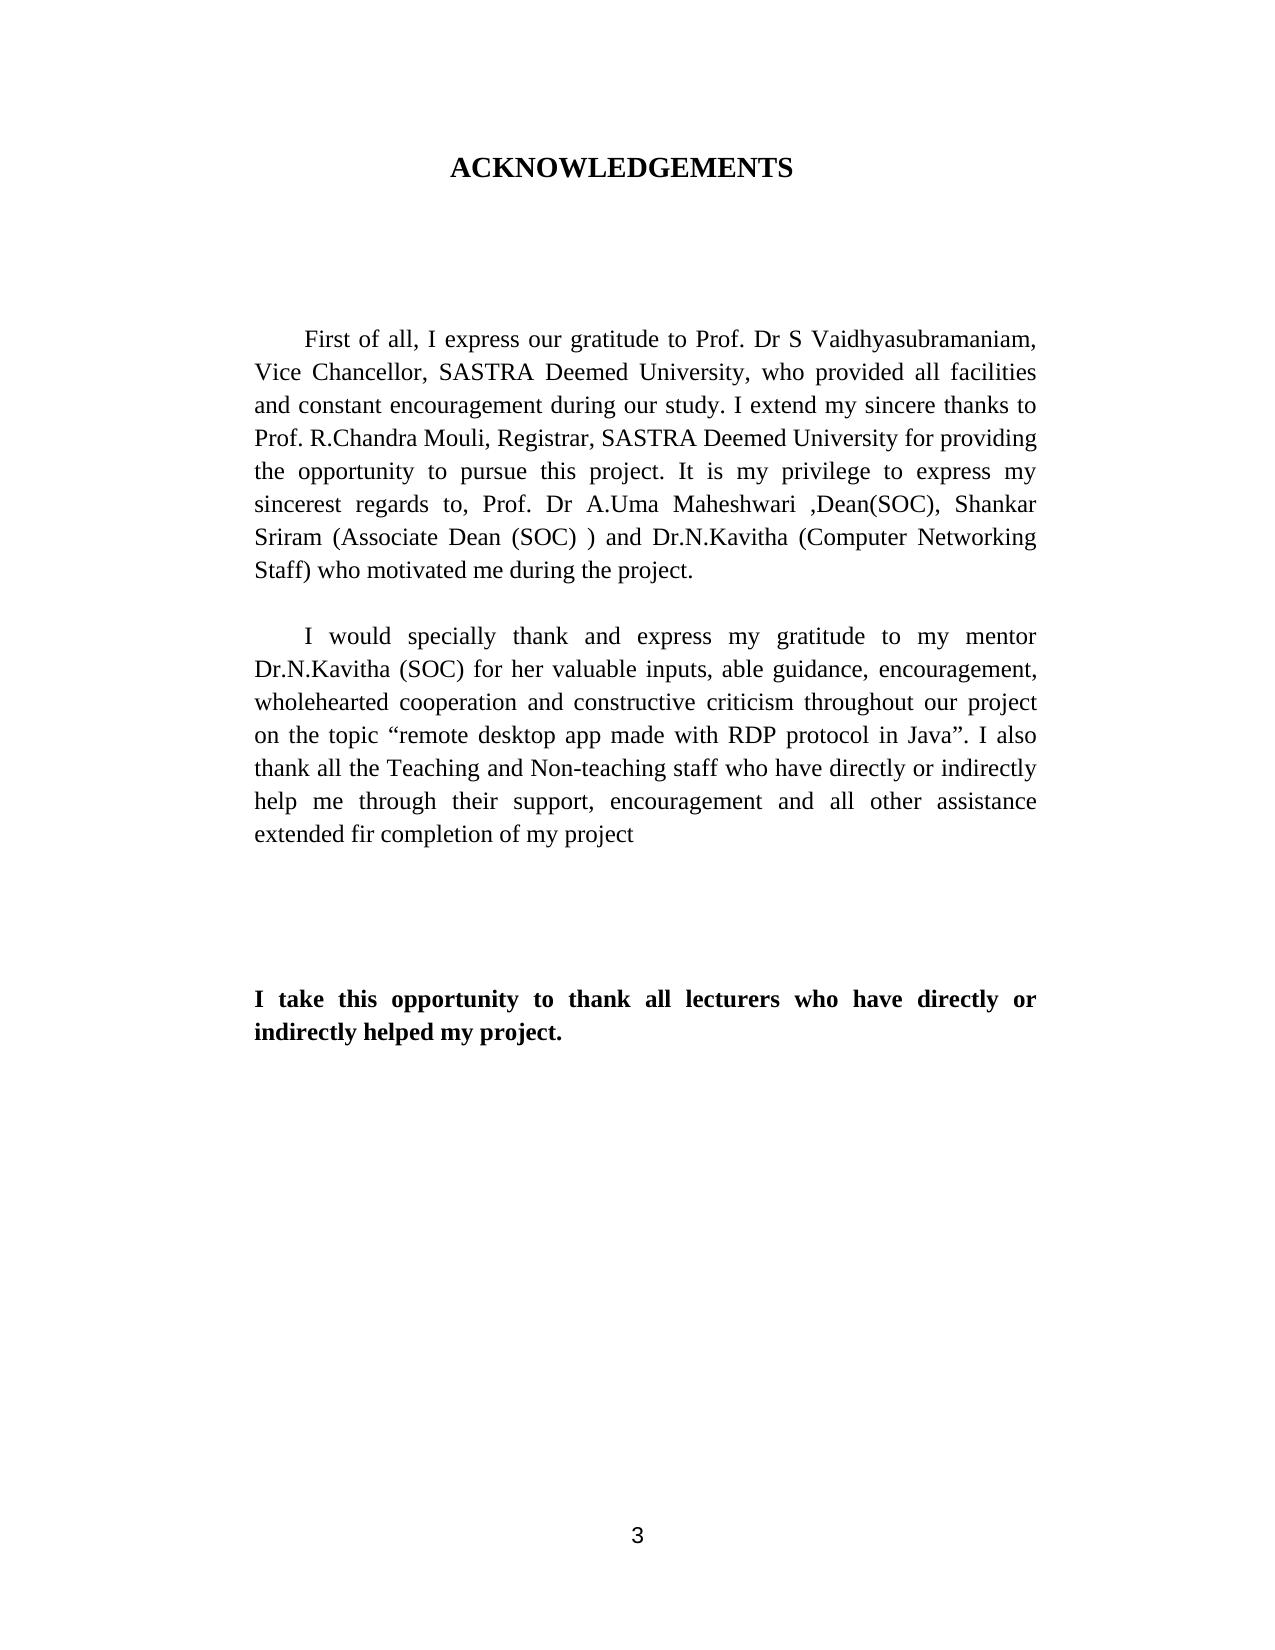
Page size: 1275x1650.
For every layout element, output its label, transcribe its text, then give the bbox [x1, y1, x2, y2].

text I would specially thank and express my gratitude to my mentor Dr.N.Kavitha (SOC) for her valuable inputs, able guidance, encouragement, wholehearted cooperation and constructive criticism throughout our project on the topic “remote desktop app made with RDP protocol in Java”. I also thank all the Teaching and Non-teaching staff who have directly or indirectly help me through their support, encouragement and all other assistance extended fir completion of my project [254, 621, 1037, 848]
text I take this opportunity to thank all lecturers who have directly or indirectly helped my project. [254, 984, 1037, 1046]
text First of all, I express our gratitude to Prof. Dr S Vaidhyasubramaniam, Vice Chancellor, SASTRA Deemed University, who provided all facilities and constant encouragement during our study. I extend my sincere thanks to Prof. R.Chandra Mouli, Registrar, SASTRA Deemed University for providing the opportunity to pursue this project. It is my privilege to express my sincerest regards to, Prof. Dr A.Uma Maheshwari ,Dean(SOC), Shankar Sriram (Associate Dean (SOC) ) and Dr.N.Kavitha (Computer Networking Staff) who motivated me during the project. [254, 324, 1037, 584]
subtitle ACKNOWLEDGEMENTS [375, 150, 1125, 183]
